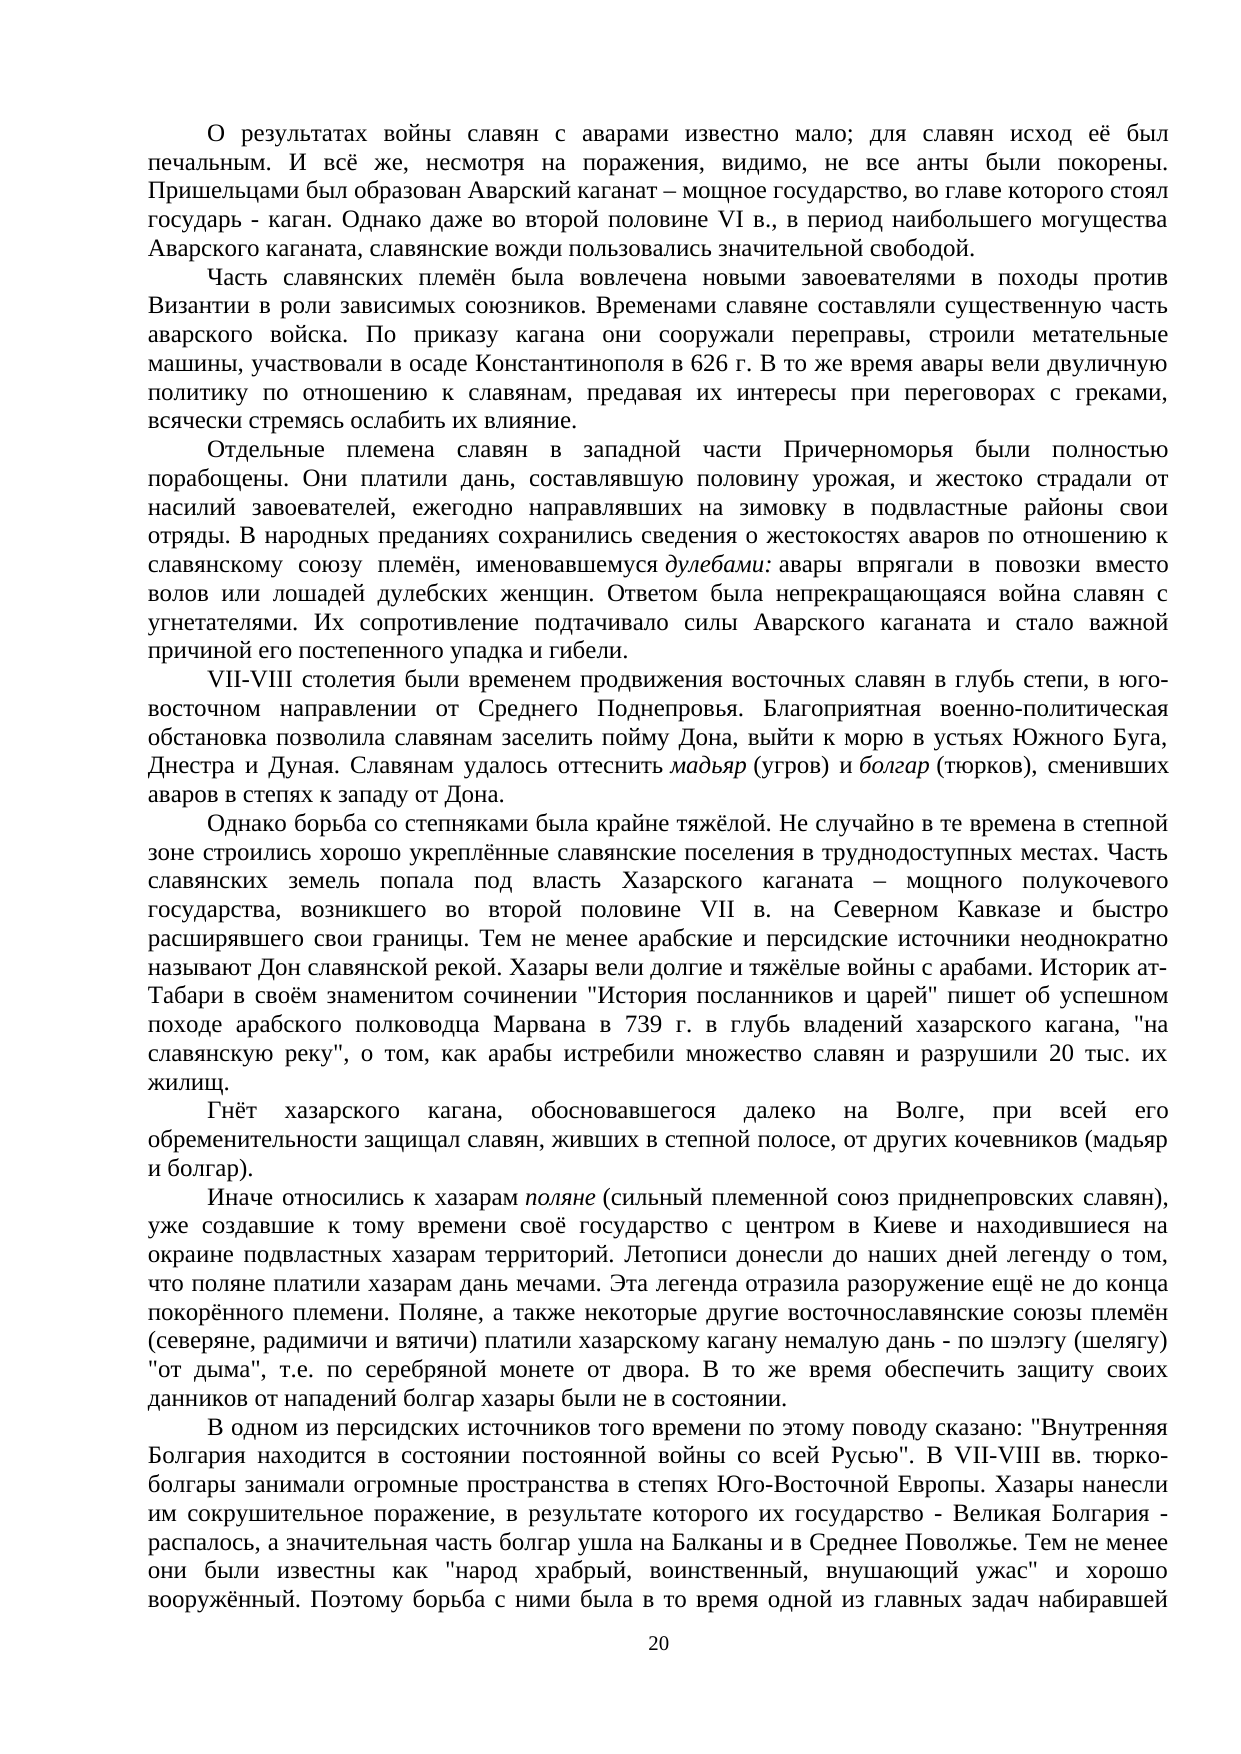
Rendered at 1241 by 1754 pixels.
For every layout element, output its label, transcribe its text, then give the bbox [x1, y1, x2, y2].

text О результатах войны славян с аварами известно мало; для славян исход её был печальным. И всё же, несмотря на поражения, видимо, не все анты были покорены. Пришельцами был образован Аварский каганат – мощное государство, во главе которого стоял государь - каган. Однако даже во второй половине VI в., в период наибольшего могущества Аварского каганата, славянские вожди пользовались значительной свободой. [148, 118, 1169, 262]
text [148, 1412, 1169, 1613]
text Иначе относились к хазарам поляне (сильный племенной союз приднепровских славян), уже создавшие к тому времени своё государство с центром в Киеве и находившиеся на окраине подвластных хазарам территорий. Летописи донесли до наших дней легенду о том, что поляне платили хазарам дань мечами. Эта легенда отразила разоружение ещё не до конца покорённого племени. Поляне, а также некоторые другие восточнославянские союзы племён (северяне, радимичи и вятичи) платили хазарскому кагану немалую дань - по шэлэгу (шелягу) "от дыма", т.е. по серебряной монете от двора. В то же время обеспечить защиту своих данников от нападений болгар хазары были не в состоянии. [148, 1182, 1169, 1412]
text Отдельные племена славян в западной части Причерноморья были полностью порабощены. Они платили дань, составлявшую половину урожая, и жестоко страдали от насилий завоевателей, ежегодно направлявших на зимовку в подвластные районы свои отряды. В народных преданиях сохранились сведения о жестокостях аваров по отношению к славянскому союзу племён, именовавшемуся дулебами: авары впрягали в повозки вместо волов или лошадей дулебских женщин. Ответом была непрекращающаяся война славян с угнетателями. Их сопротивление подтачивало силы Аварского каганата и стало важной причиной его постепенного упадка и гибели. [148, 434, 1169, 664]
text Однако борьба со степняками была крайне тяжёлой. Не случайно в те времена в степной зоне строились хорошо укреплённые славянские поселения в труднодоступных местах. Часть славянских земель попала под власть Хазарского каганата – мощного полукочевого государства, возникшего во второй половине VII в. на Северном Кавказе и быстро расширявшего свои границы. Тем не менее арабские и персидские источники неоднократно называют Дон славянской рекой. Хазары вели долгие и тяжёлые войны с арабами. Историк ат-Табари в своём знаменитом сочинении "История посланников и царей" пишет об успешном походе арабского полководца Марвана в 739 г. в глубь владений хазарского кагана, "на славянскую реку", о том, как арабы истребили множество славян и разрушили 20 тыс. их жилищ. [148, 808, 1169, 1096]
text Гнёт хазарского кагана, обосновавшегося далеко на Волге, при всей его обременительности защищал славян, живших в степной полосе, от других кочевников (мадьяр и болгар). [148, 1096, 1169, 1182]
text VII-VIII столетия были временем продвижения восточных славян в глубь степи, в юго-восточном направлении от Среднего Поднепровья. Благоприятная военно-политическая обстановка позволила славянам заселить пойму Дона, выйти к морю в устьях Южного Буга, Днестра и Дуная. Славянам удалось оттеснить мадьяр (угров) и болгар (тюрков), сменивших аваров в степях к западу от Дона. [148, 664, 1169, 808]
text Часть славянских племён была вовлечена новыми завоевателями в походы против Византии в роли зависимых союзников. Временами славяне составляли существенную часть аварского войска. По приказу кагана они сооружали переправы, строили метательные машины, участвовали в осаде Константинополя в 626 г. В то же время авары вели двуличную политику по отношению к славянам, предавая их интересы при переговорах с греками, всячески стремясь ослабить их влияние. [148, 262, 1169, 434]
